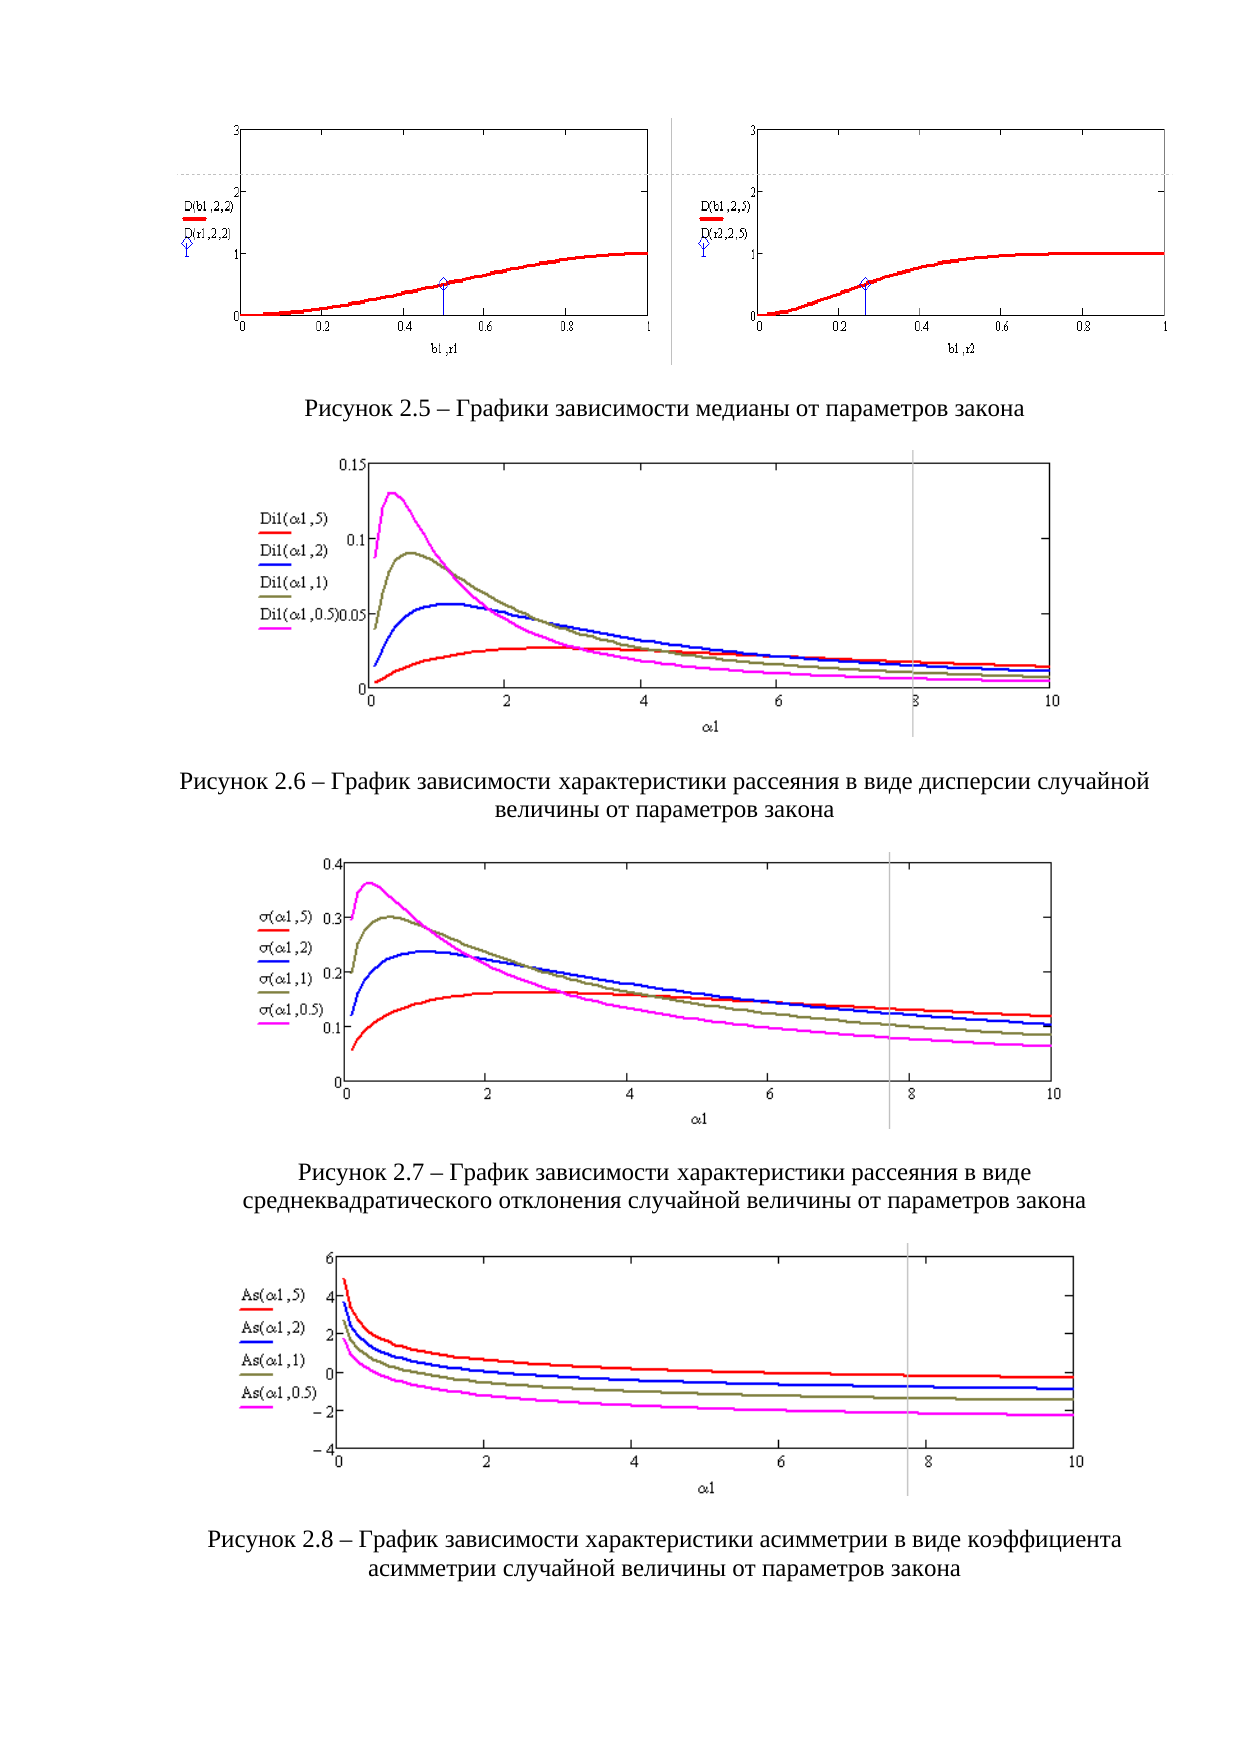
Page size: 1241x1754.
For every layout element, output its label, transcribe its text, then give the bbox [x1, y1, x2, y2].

list Рисунок 2.5 – Графики зависимости медианы от параметров закона [177, 393, 1152, 422]
picture [234, 1243, 1095, 1496]
list Рисунок 2.6 – График зависимости характеристики рассеяния в виде дисперсии случайной величины от параметров закона [177, 766, 1152, 823]
list Рисунок 2.8 – График зависимости характеристики асимметрии в виде коэффициента асимметрии случайной величины от параметров закона [177, 1524, 1152, 1582]
picture [250, 852, 1079, 1129]
picture [177, 118, 1173, 365]
picture [257, 450, 1072, 737]
list Рисунок 2.7 – График зависимости характеристики рассеяния в виде среднеквадратического отклонения случайной величины от параметров закона [177, 1157, 1152, 1214]
